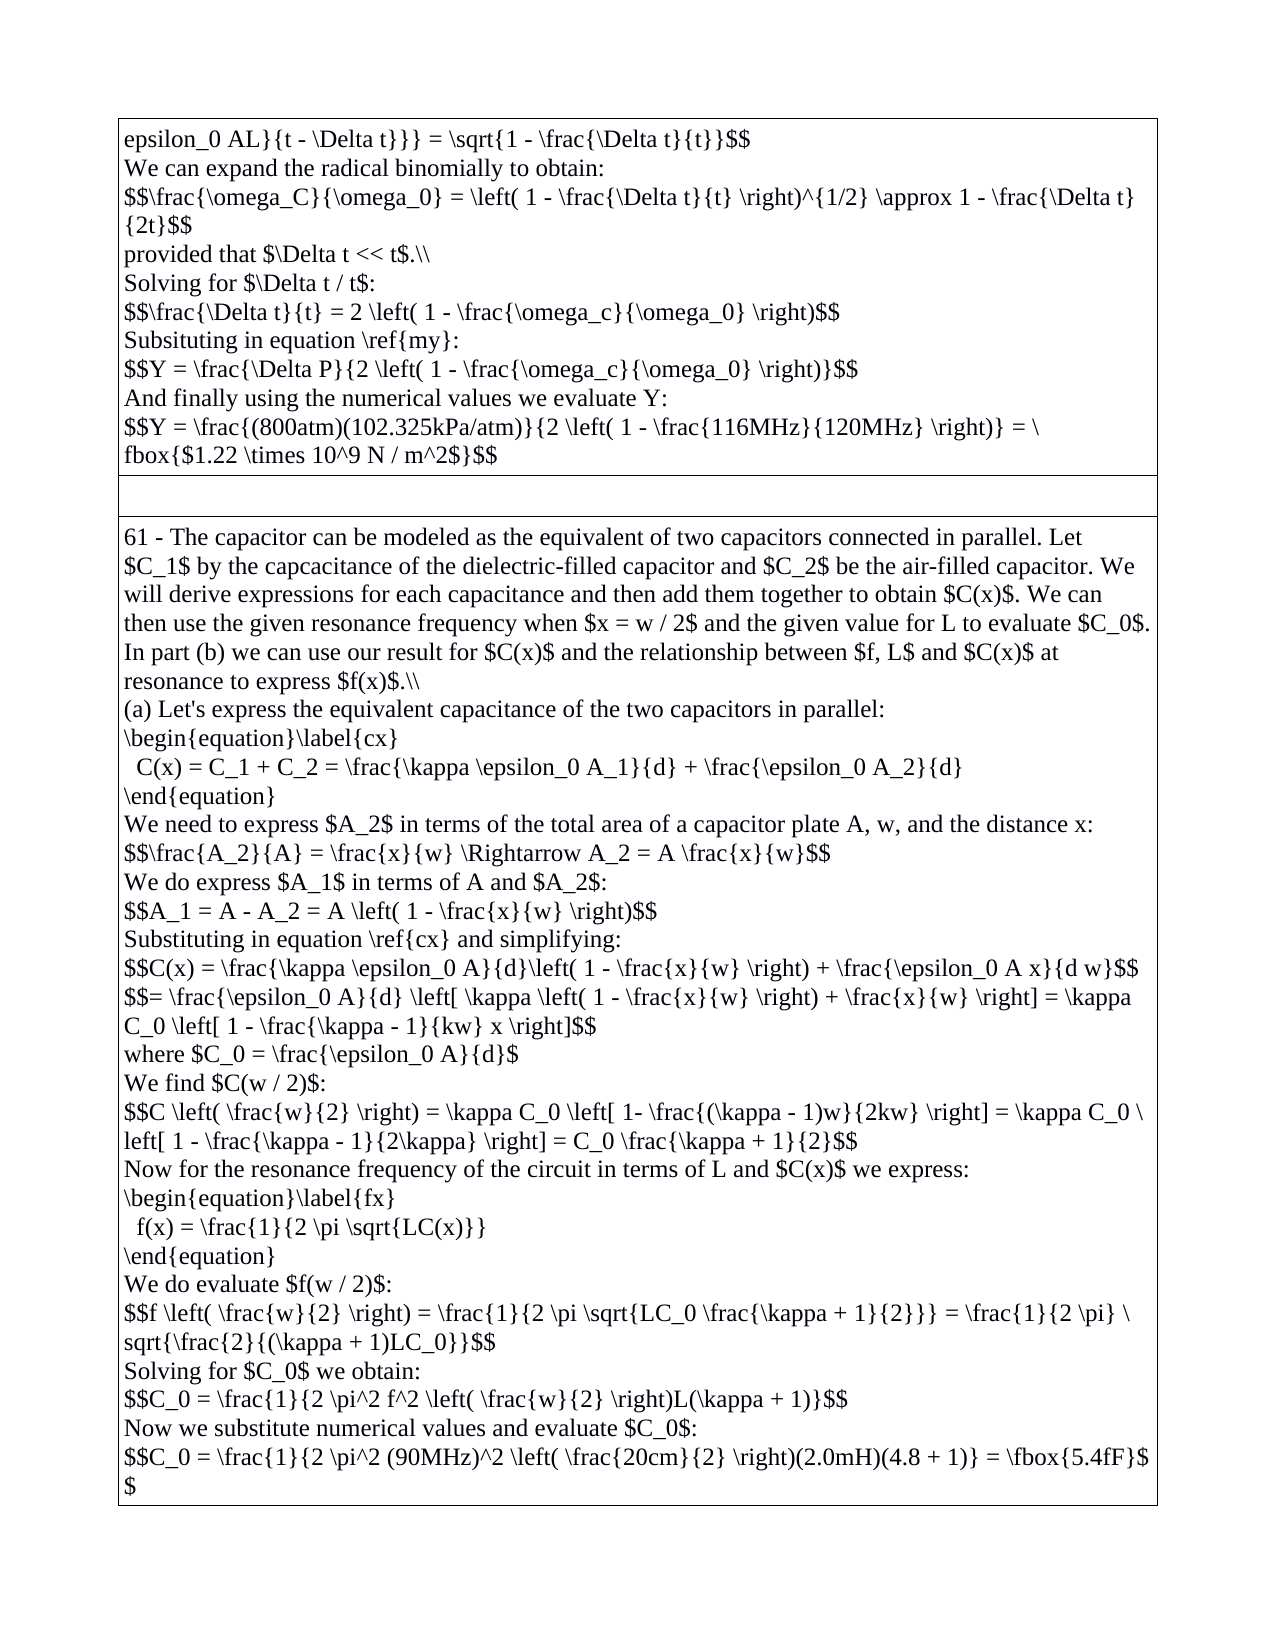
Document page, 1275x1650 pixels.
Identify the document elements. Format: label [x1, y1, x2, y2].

table_cell [119, 517, 1157, 1505]
table_cell [119, 476, 1157, 516]
table_cell [119, 119, 1157, 475]
